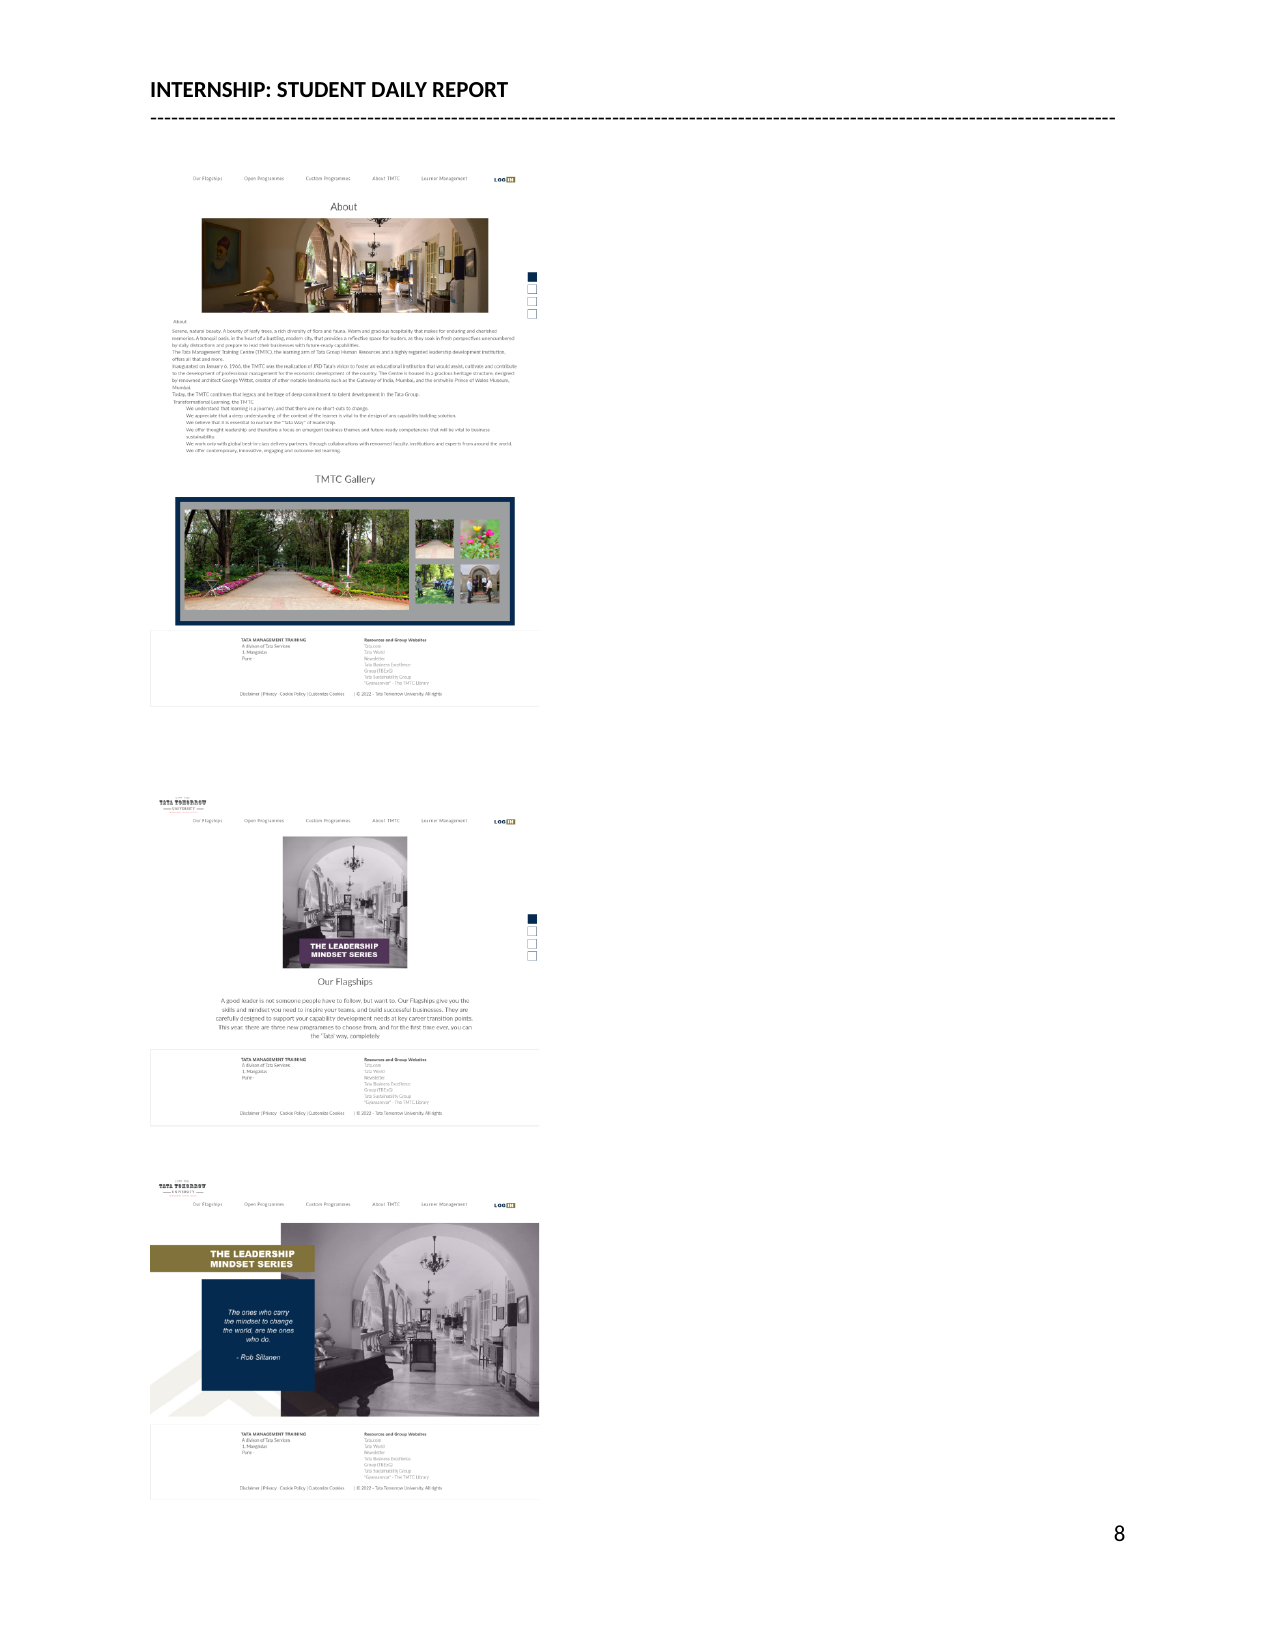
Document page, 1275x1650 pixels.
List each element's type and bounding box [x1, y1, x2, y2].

picture [150, 150, 540, 1500]
